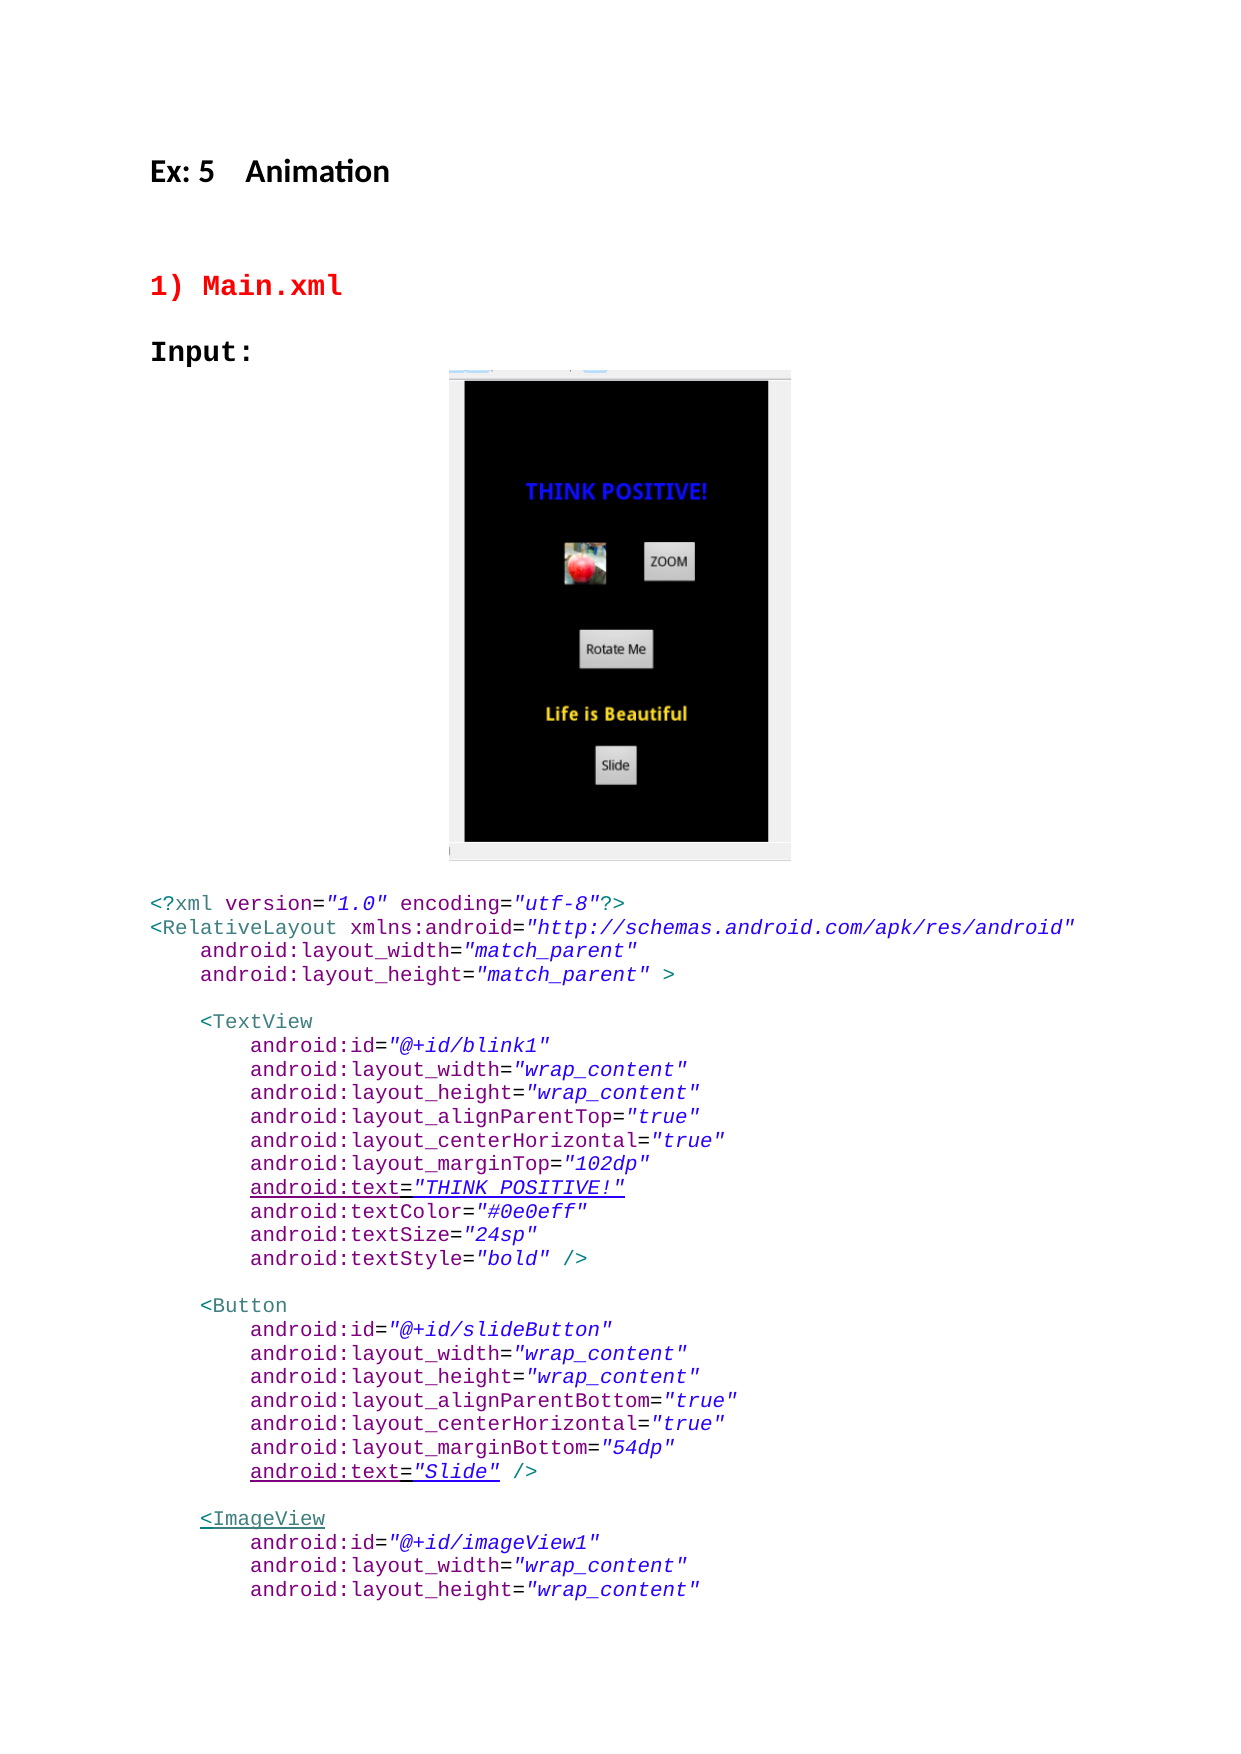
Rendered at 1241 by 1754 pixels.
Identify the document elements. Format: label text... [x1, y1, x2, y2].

text <?xml version="1.0" encoding="utf-8"?> [150, 893, 1090, 917]
text android:layout_marginTop="102dp" [150, 1153, 1090, 1177]
text android:layout_alignParentBottom="true" [150, 1390, 1090, 1413]
text android:layout_height="match_parent" > [150, 964, 1090, 988]
picture [449, 370, 792, 861]
text <ImageView [150, 1508, 1090, 1532]
text <TextView [150, 1011, 1090, 1035]
text Ex: 5 Animation [150, 150, 1090, 191]
text android:layout_width="match_parent" [150, 941, 1090, 964]
text android:layout_marginBottom="54dp" [150, 1437, 1090, 1461]
text android:textSize="24sp" [150, 1224, 1090, 1248]
text android:layout_height="wrap_content" [150, 1082, 1090, 1106]
text android:text="Slide" /> [150, 1461, 1090, 1484]
text <Button [150, 1295, 1090, 1319]
text android:layout_width="wrap_content" [150, 1059, 1090, 1082]
text android:id="@+id/slideButton" [150, 1319, 1090, 1342]
text android:textColor="#0e0eff" [150, 1201, 1090, 1224]
text android:layout_height="wrap_content" [150, 1366, 1090, 1390]
text android:text="THINK POSITIVE!" [150, 1177, 1090, 1201]
text android:layout_alignParentTop="true" [150, 1106, 1090, 1130]
text android:textStyle="bold" /> [150, 1248, 1090, 1272]
text android:layout_centerHorizontal="true" [150, 1413, 1090, 1437]
text android:id="@+id/blink1" [150, 1035, 1090, 1059]
text android:id="@+id/imageView1" [150, 1532, 1090, 1555]
text 1) Main.xml [150, 271, 1090, 304]
text android:layout_width="wrap_content" [150, 1342, 1090, 1366]
text android:layout_height="wrap_content" [150, 1579, 1090, 1603]
text Input: [150, 337, 1090, 370]
text android:layout_width="wrap_content" [150, 1555, 1090, 1579]
text android:layout_centerHorizontal="true" [150, 1130, 1090, 1153]
text <RelativeLayout xmlns:android="http://schemas.android.com/apk/res/android" [150, 917, 1090, 941]
